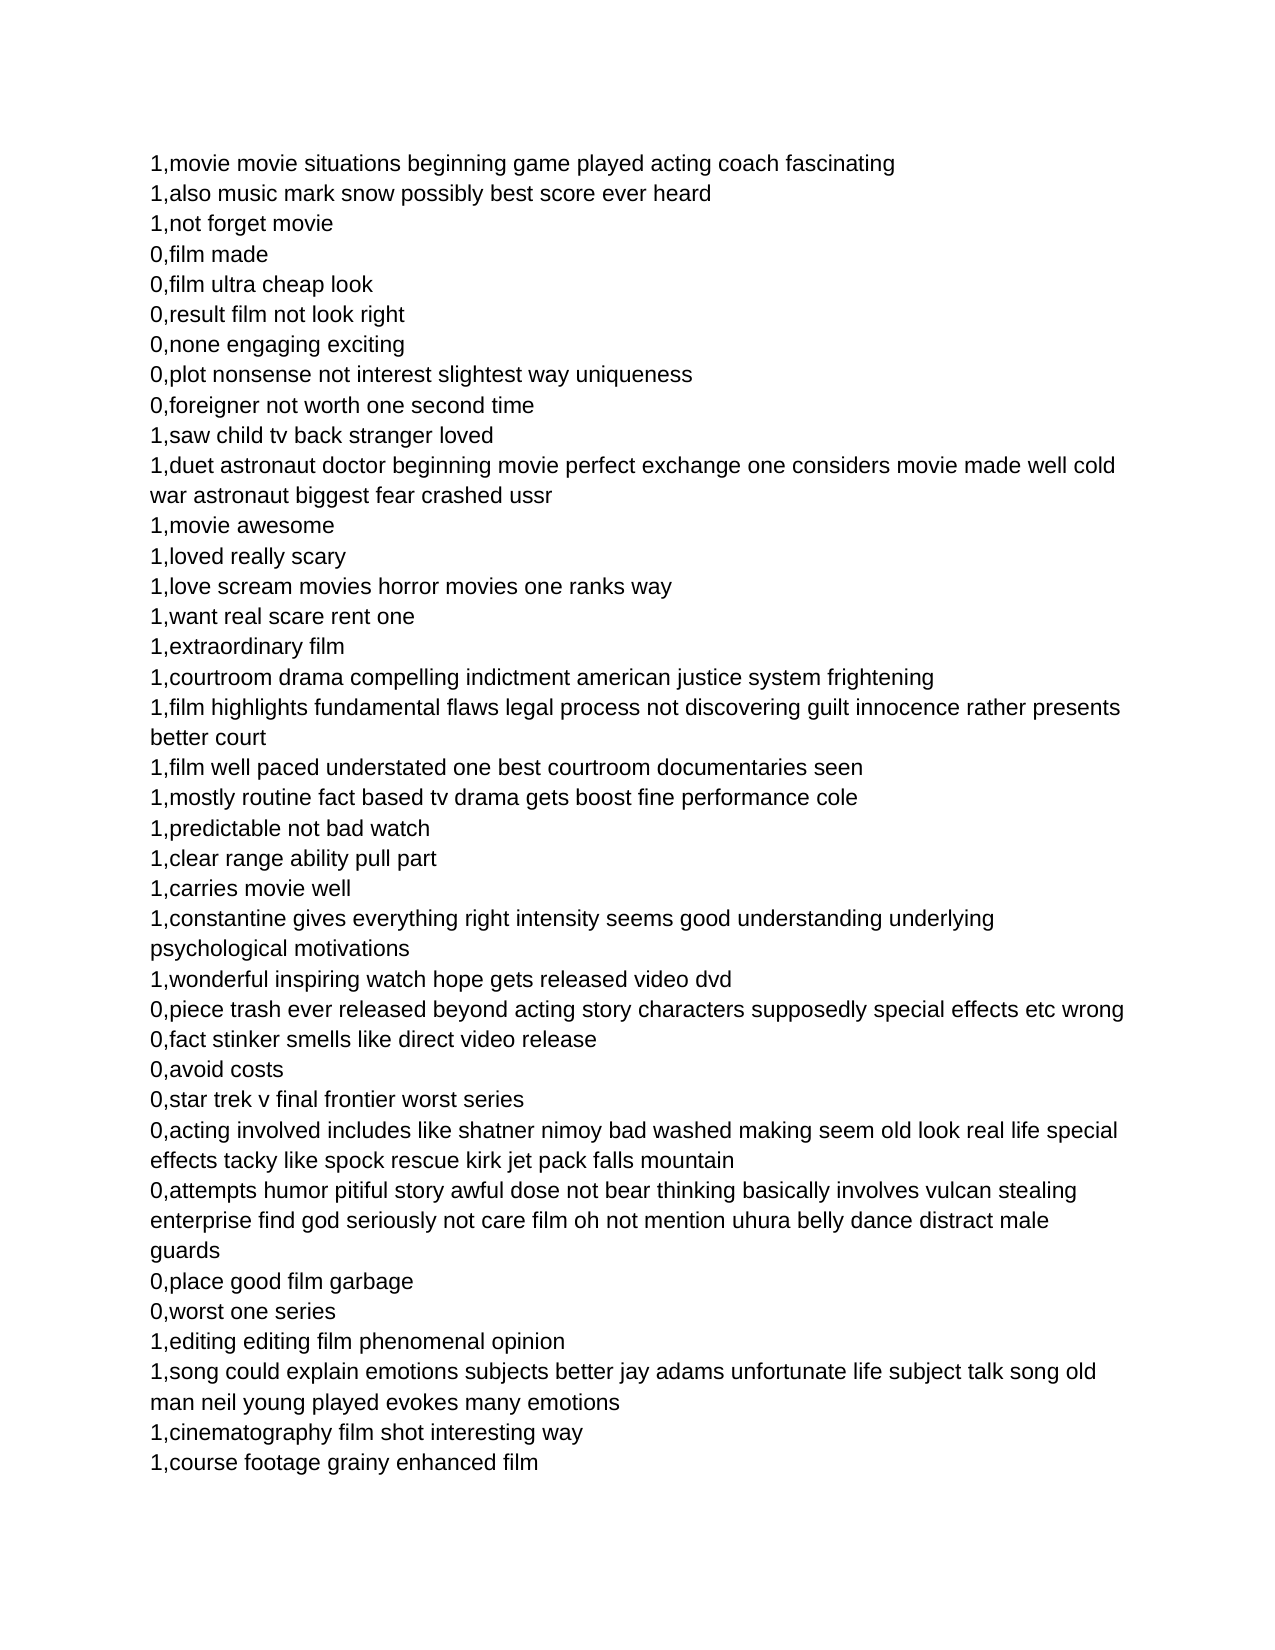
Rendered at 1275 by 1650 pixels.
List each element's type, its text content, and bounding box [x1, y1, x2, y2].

text 1,love scream movies horror movies one ranks way [150, 573, 1125, 599]
text 0,acting involved includes like shatner nimoy bad washed making seem old look real life special effects tacky like spock rescue kirk jet pack falls mountain [150, 1117, 1125, 1173]
text 1,film well paced understated one best courtroom documentaries seen [150, 754, 1125, 781]
text 0,worst one series [150, 1298, 1125, 1324]
text 1,editing editing film phenomenal opinion [150, 1328, 1125, 1354]
text 1,saw child tv back stranger loved [150, 422, 1125, 448]
text 0,film made [150, 241, 1125, 267]
text 0,plot nonsense not interest slightest way uniqueness [150, 361, 1125, 388]
text 0,attempts humor pitiful story awful dose not bear thinking basically involves vulcan stealing enterprise find god seriously not care film oh not mention uhura belly dance distract male guards [150, 1177, 1125, 1264]
text 1,clear range ability pull part [150, 845, 1125, 871]
text 1,cinematography film shot interesting way [150, 1419, 1125, 1445]
text 0,film ultra cheap look [150, 271, 1125, 297]
text 0,star trek v final frontier worst series [150, 1086, 1125, 1113]
text 1,not forget movie [150, 210, 1125, 237]
text 0,avoid costs [150, 1056, 1125, 1083]
text 1,predictable not bad watch [150, 814, 1125, 841]
text 1,want real scare rent one [150, 603, 1125, 629]
text 1,film highlights fundamental flaws legal process not discovering guilt innocence rather presents better court [150, 694, 1125, 750]
text 0,piece trash ever released beyond acting story characters supposedly special effects etc wrong [150, 996, 1125, 1022]
text 1,carries movie well [150, 875, 1125, 901]
text 1,mostly routine fact based tv drama gets boost fine performance cole [150, 784, 1125, 811]
text 1,movie awesome [150, 512, 1125, 539]
text 0,place good film garbage [150, 1268, 1125, 1294]
text 1,wonderful inspiring watch hope gets released video dvd [150, 966, 1125, 992]
text 1,extraordinary film [150, 633, 1125, 660]
text 1,song could explain emotions subjects better jay adams unfortunate life subject talk song old man neil young played evokes many emotions [150, 1358, 1125, 1415]
text 1,loved really scary [150, 543, 1125, 569]
text 0,none engaging exciting [150, 331, 1125, 358]
text 1,course footage grainy enhanced film [150, 1449, 1125, 1475]
text 1,movie movie situations beginning game played acting coach fascinating [150, 150, 1125, 176]
text 0,result film not look right [150, 301, 1125, 327]
text 1,also music mark snow possibly best score ever heard [150, 180, 1125, 207]
text 1,duet astronaut doctor beginning movie perfect exchange one considers movie made well cold war astronaut biggest fear crashed ussr [150, 452, 1125, 509]
text 1,courtroom drama compelling indictment american justice system frightening [150, 663, 1125, 690]
text 0,foreigner not worth one second time [150, 392, 1125, 418]
text 0,fact stinker smells like direct video release [150, 1026, 1125, 1052]
text 1,constantine gives everything right intensity seems good understanding underlying psychological motivations [150, 905, 1125, 962]
